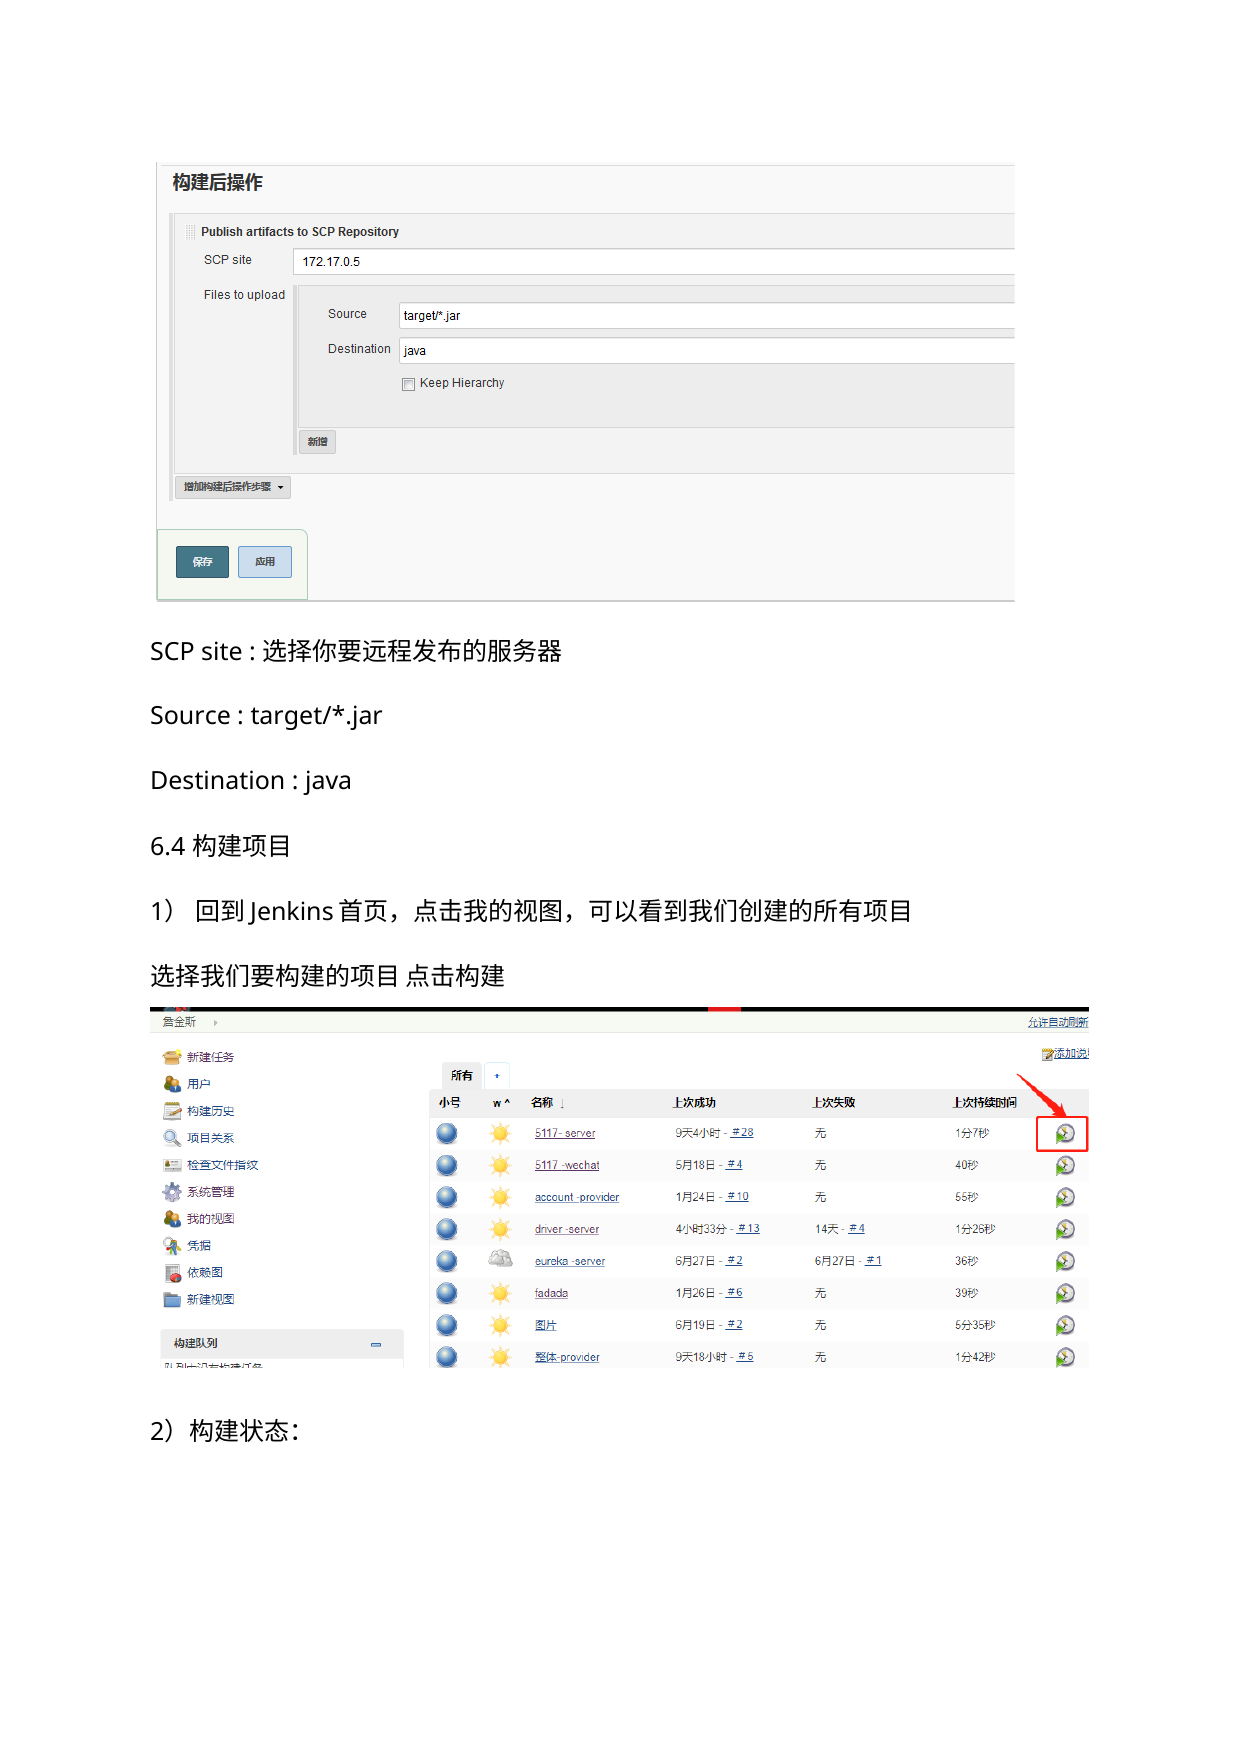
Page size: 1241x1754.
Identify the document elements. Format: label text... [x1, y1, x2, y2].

text SCP site : 选择你要远程发布的服务器 [150, 617, 1090, 682]
text Source : target/*.jar [150, 682, 1090, 747]
picture [150, 162, 1015, 602]
text 6.4 构建项目 [150, 812, 1090, 877]
text Destination : java [150, 747, 1090, 812]
text 2）构建状态： [150, 1397, 1090, 1462]
text 1） 回到Jenkins首页，点击我的视图，可以看到我们创建的所有项目 [150, 877, 1090, 942]
text 选择我们要构建的项目 点击构建 [150, 942, 1090, 1007]
picture [150, 1007, 1089, 1368]
